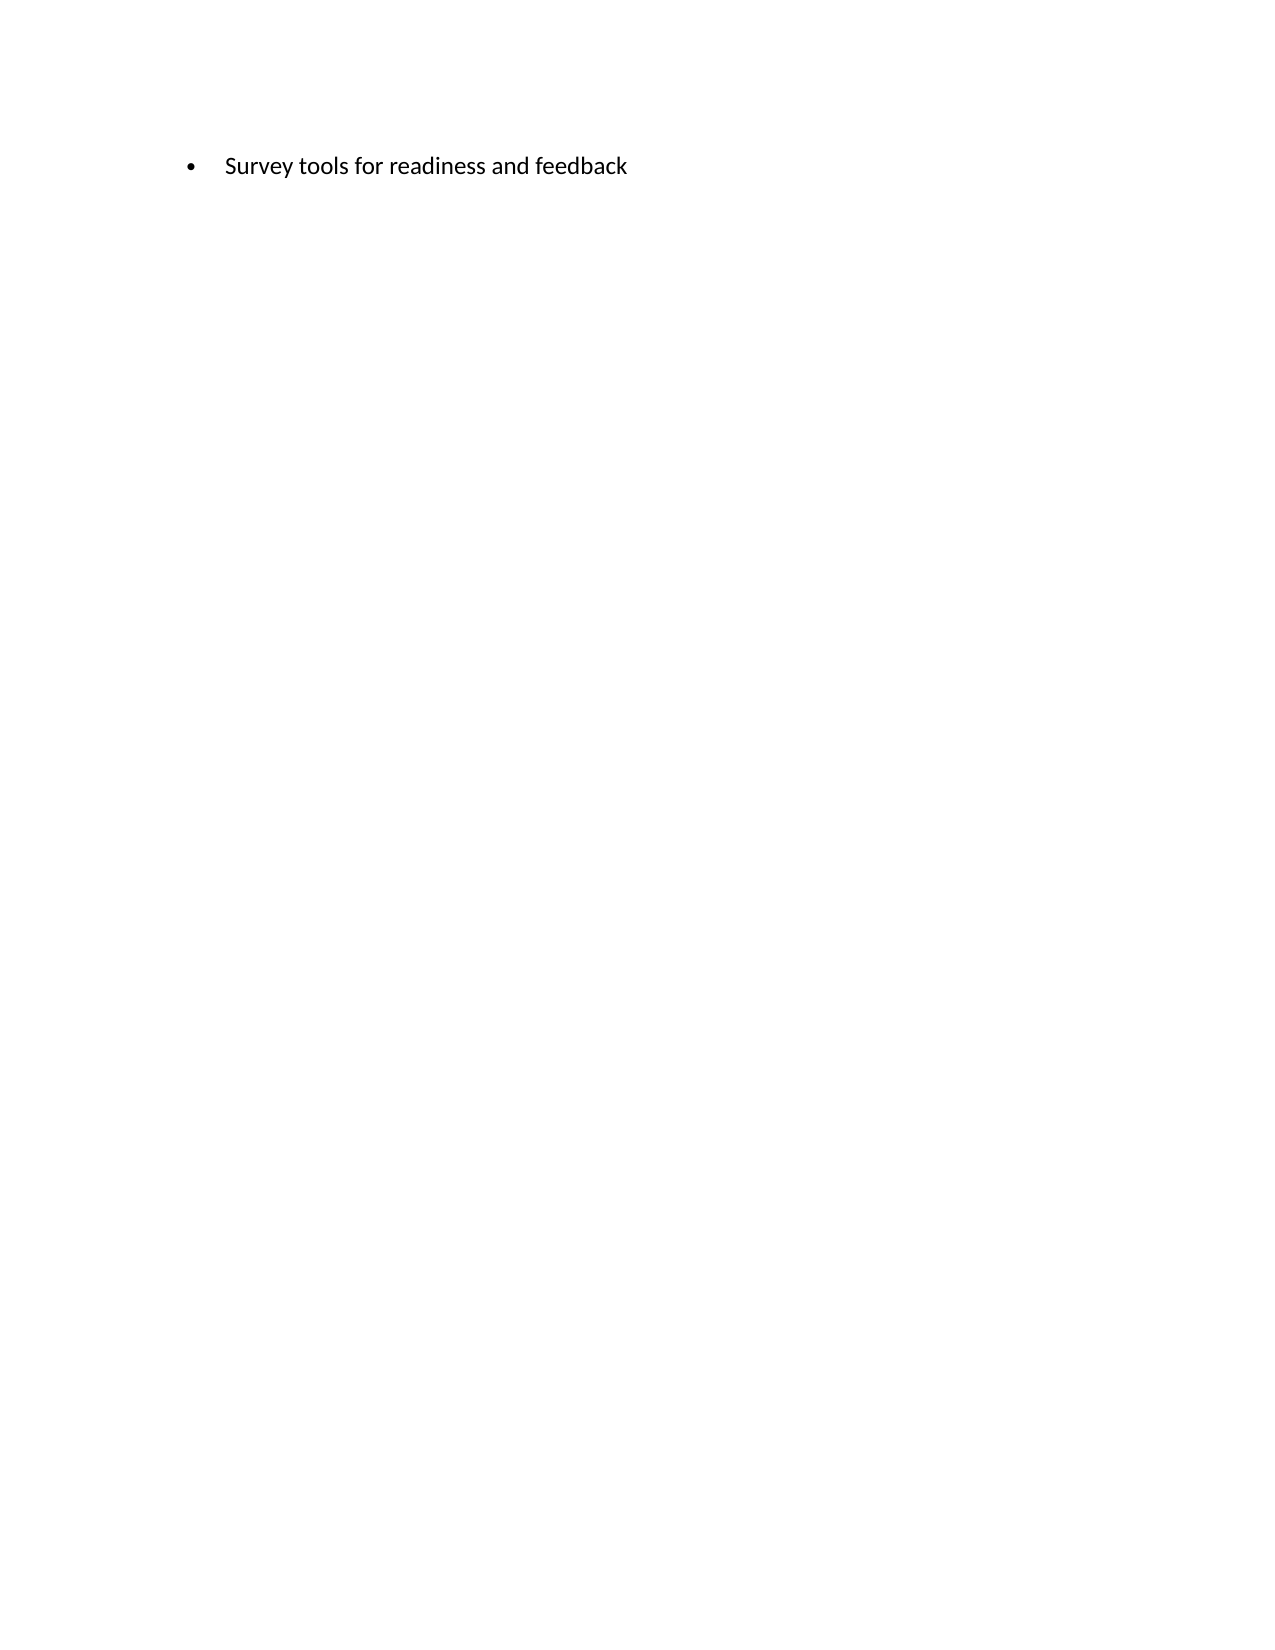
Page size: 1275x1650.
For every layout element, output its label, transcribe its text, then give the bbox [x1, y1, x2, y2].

list Survey tools for readiness and feedback [187, 150, 1125, 181]
